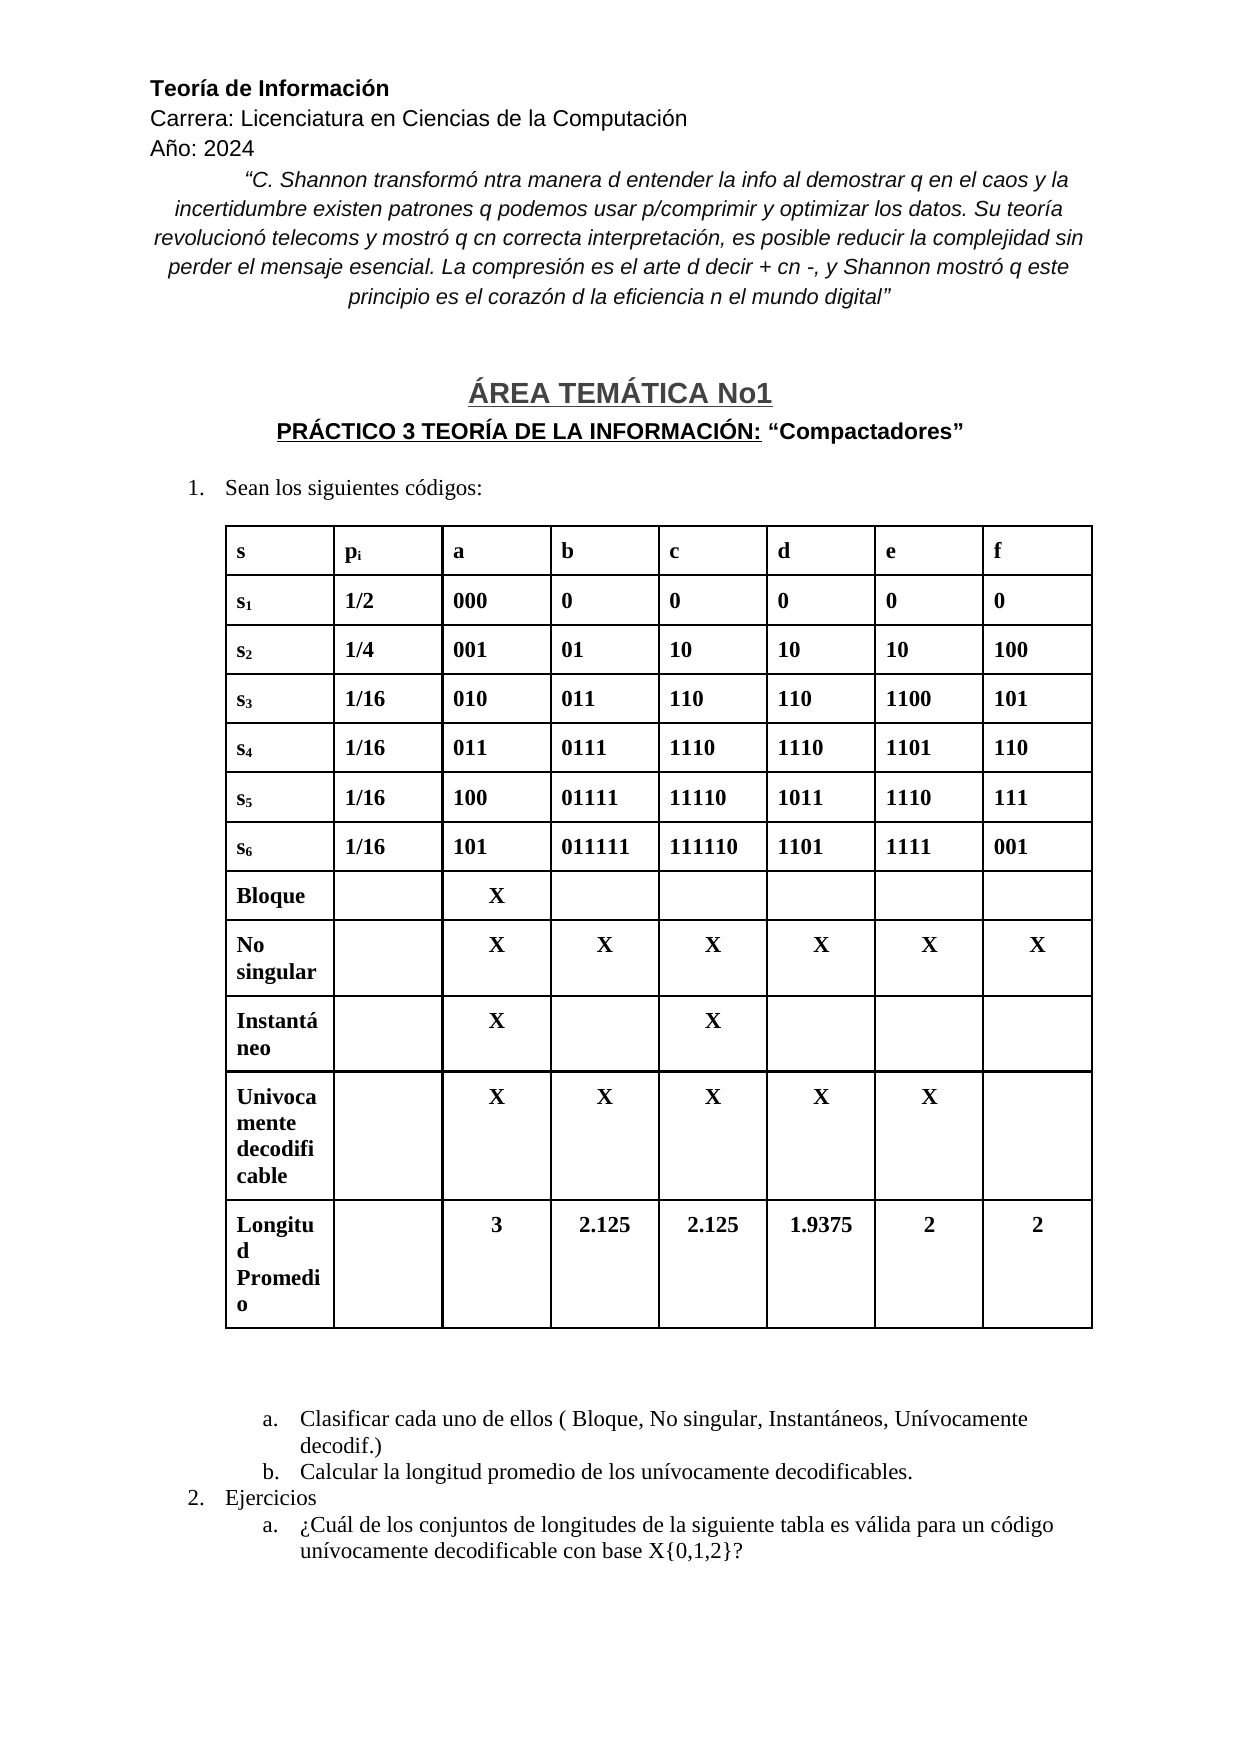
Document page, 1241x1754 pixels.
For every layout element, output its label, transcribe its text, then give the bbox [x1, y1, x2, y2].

table_cell 1110 [876, 773, 982, 821]
table_cell s5 [227, 773, 333, 821]
table_cell 111 [984, 773, 1091, 821]
table_cell X [552, 1073, 658, 1199]
table_header c [660, 527, 766, 574]
table_cell s4 [227, 724, 333, 771]
table_cell s1 [227, 576, 333, 623]
table_cell 110 [660, 675, 766, 722]
table_cell 2.125 [552, 1201, 658, 1327]
table_cell 0 [876, 576, 982, 623]
table_cell X [444, 1073, 550, 1199]
table_cell X [660, 997, 766, 1070]
table_cell X [660, 1073, 766, 1199]
table_cell 1011 [768, 773, 874, 821]
table_cell 001 [444, 626, 550, 673]
table_cell X [552, 921, 658, 995]
table_cell [984, 997, 1091, 1070]
table_cell [768, 997, 874, 1070]
table_cell X [876, 1073, 982, 1199]
subtitle ÁREA TEMÁTICA No1 [150, 376, 1090, 410]
list Sean los siguientes códigos: [187, 473, 1090, 500]
table_header b [552, 527, 658, 574]
table_cell Longitud Promedio [227, 1201, 333, 1327]
table_cell Univocamente decodificable [227, 1073, 333, 1199]
table_cell [984, 1073, 1091, 1199]
table_cell 1/16 [335, 724, 441, 771]
table_cell s3 [227, 675, 333, 722]
text PRÁCTICO 3 TEORÍA DE LA INFORMACIÓN: “Compactadores” [150, 418, 1090, 445]
table_cell 1101 [768, 823, 874, 870]
table_cell [335, 1073, 441, 1199]
table_cell 000 [444, 576, 550, 623]
table_cell [552, 872, 658, 919]
table_cell 10 [876, 626, 982, 673]
table_cell [335, 1201, 441, 1327]
table_cell 11110 [660, 773, 766, 821]
table_cell 2 [876, 1201, 982, 1327]
table_cell 01 [552, 626, 658, 673]
table_cell 1.9375 [768, 1201, 874, 1327]
table_cell 1/16 [335, 773, 441, 821]
table_cell 1/2 [335, 576, 441, 623]
table_cell 2 [984, 1201, 1091, 1327]
table_cell X [984, 921, 1091, 995]
table_cell 1/4 [335, 626, 441, 673]
table_cell [984, 872, 1091, 919]
table_cell 1100 [876, 675, 982, 722]
table_cell X [444, 872, 550, 919]
table_cell [335, 921, 441, 995]
table_cell 001 [984, 823, 1091, 870]
table_cell 10 [768, 626, 874, 673]
table_cell 011 [444, 724, 550, 771]
table_cell 0111 [552, 724, 658, 771]
table_cell 0 [660, 576, 766, 623]
table_cell 1101 [876, 724, 982, 771]
table_header a [444, 527, 550, 574]
table_cell Instantáneo [227, 997, 333, 1070]
table_cell X [876, 921, 982, 995]
table_cell s6 [227, 823, 333, 870]
table_cell 01111 [552, 773, 658, 821]
table_cell X [660, 921, 766, 995]
table_cell s2 [227, 626, 333, 673]
table_cell [335, 997, 441, 1070]
table_cell 110 [768, 675, 874, 722]
table_cell 110 [984, 724, 1091, 771]
table_cell 100 [984, 626, 1091, 673]
table_cell X [768, 921, 874, 995]
list Ejercicios [187, 1484, 1090, 1511]
table_cell 1111 [876, 823, 982, 870]
table_cell 0 [984, 576, 1091, 623]
list ¿Cuál de los conjuntos de longitudes de la siguiente tabla es válida para un código unívocamente decodificable con base X{0,1,2}? [262, 1511, 1090, 1563]
table_cell 1/16 [335, 675, 441, 722]
text “C. Shannon transformó ntra manera d entender la info al demostrar q en el caos y la incertidumbre existen patrones q podemos usar p/comprimir y optimizar los datos. Su teoría revolucionó telecoms y mostró q cn correcta interpretación, es posible reducir la complejidad sin perder el mensaje esencial. La compresión es el arte d decir + cn -, y Shannon mostró q este principio es el corazón d la eficiencia n el mundo digital” [150, 166, 1090, 309]
table_cell X [768, 1073, 874, 1199]
table_cell 3 [444, 1201, 550, 1327]
table_cell 2.125 [660, 1201, 766, 1327]
table_cell [876, 872, 982, 919]
table_cell 111110 [660, 823, 766, 870]
table_cell [660, 872, 766, 919]
table_cell [335, 872, 441, 919]
table_cell 101 [444, 823, 550, 870]
table_cell X [444, 997, 550, 1070]
table_cell [876, 997, 982, 1070]
table_cell 1110 [768, 724, 874, 771]
table_cell 011 [552, 675, 658, 722]
table_cell 1/16 [335, 823, 441, 870]
table_cell 011111 [552, 823, 658, 870]
list Clasificar cada uno de ellos ( Bloque, No singular, Instantáneos, Unívocamente decodif.) [262, 1405, 1090, 1458]
table_header d [768, 527, 874, 574]
table_cell 0 [768, 576, 874, 623]
table_cell [768, 872, 874, 919]
table_cell 010 [444, 675, 550, 722]
table_cell X [444, 921, 550, 995]
table_cell No singular [227, 921, 333, 995]
list Calcular la longitud promedio de los unívocamente decodificables. [262, 1458, 1090, 1484]
table_header f [984, 527, 1091, 574]
table_header s [227, 527, 333, 574]
table_cell [552, 997, 658, 1070]
table_cell 1110 [660, 724, 766, 771]
table_cell Bloque [227, 872, 333, 919]
table_cell 10 [660, 626, 766, 673]
table_header e [876, 527, 982, 574]
table_header pi [335, 527, 441, 574]
table_cell 100 [444, 773, 550, 821]
table_cell 101 [984, 675, 1091, 722]
table_cell 0 [552, 576, 658, 623]
